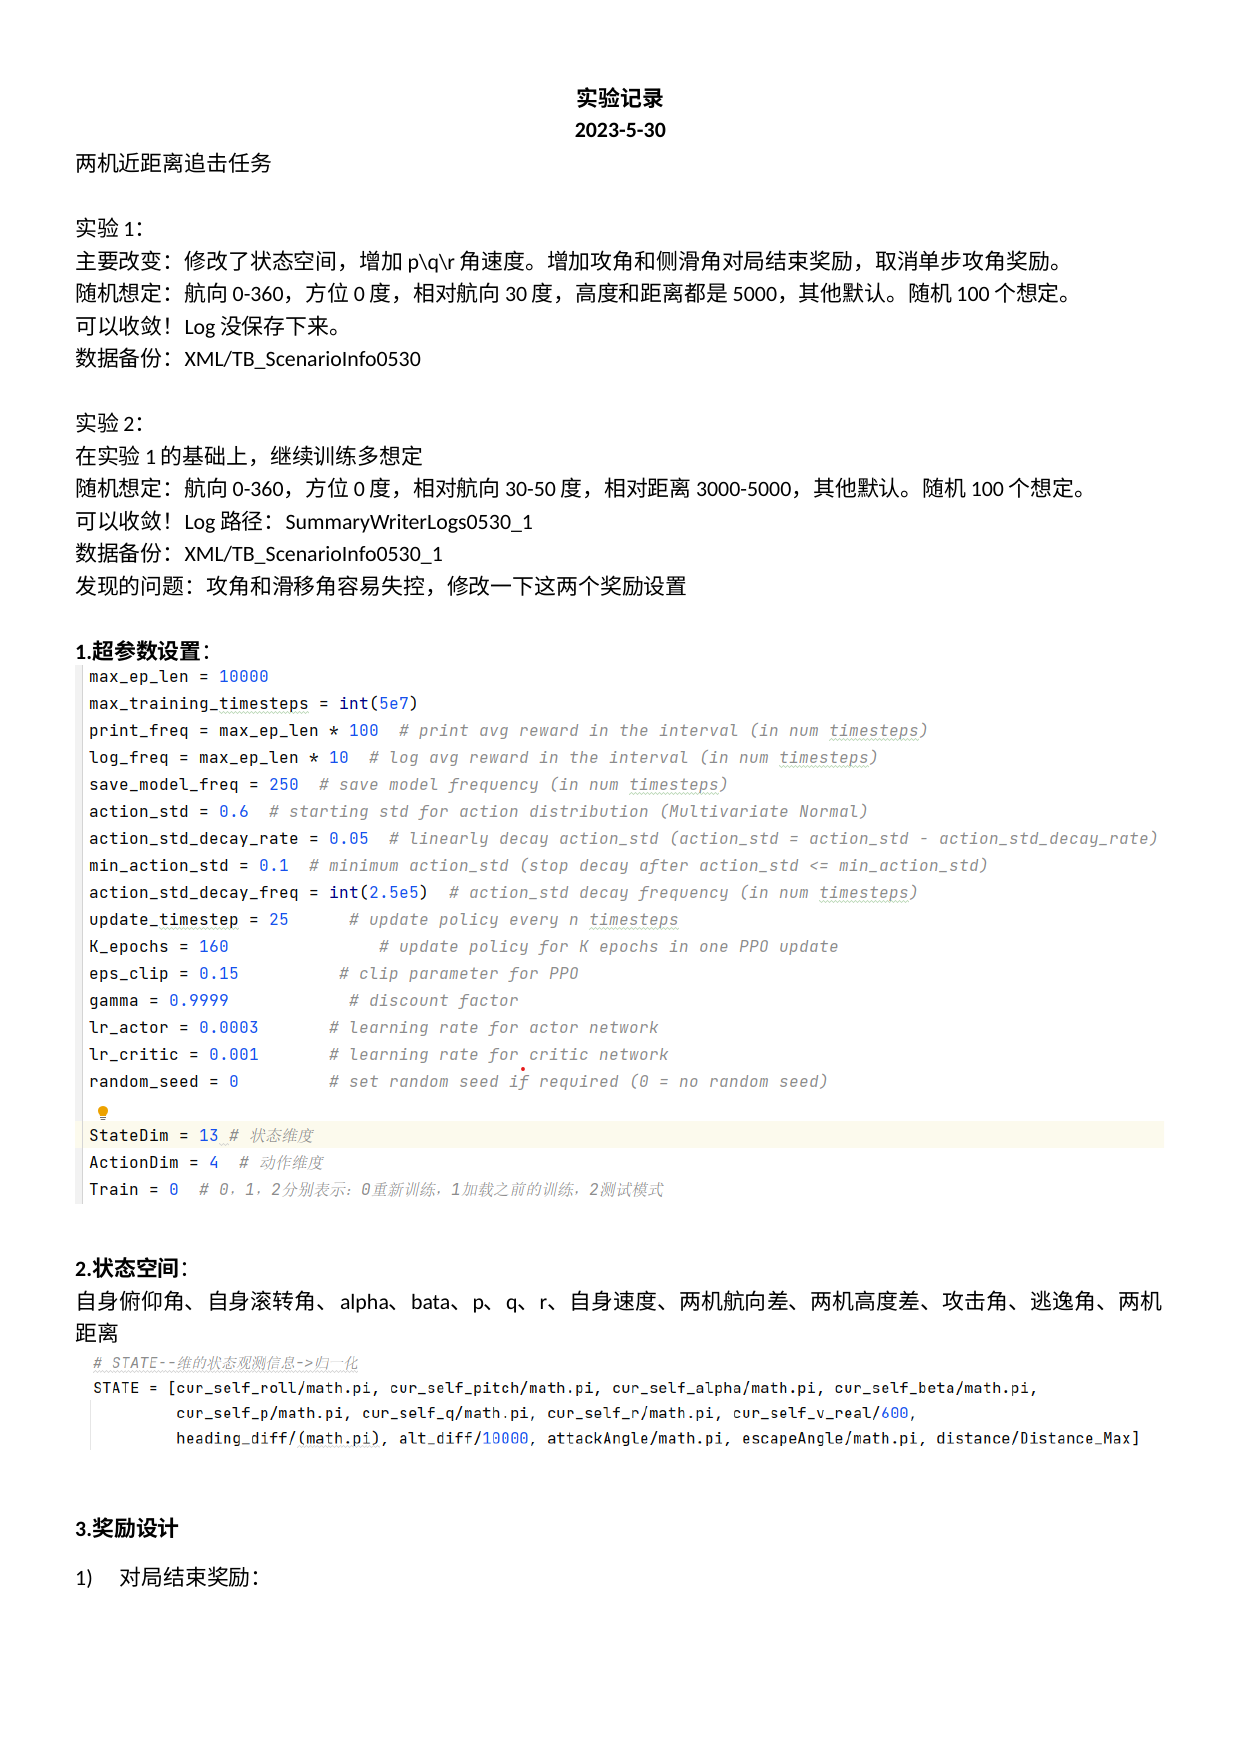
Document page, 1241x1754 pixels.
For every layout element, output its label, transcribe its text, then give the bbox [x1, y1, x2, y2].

text 2023-5-30 [75, 113, 1165, 146]
text 可以收敛！Log路径：SummaryWriterLogs0530_1 [75, 503, 1165, 536]
text 数据备份：XML/TB_ScenarioInfo0530_1 [75, 536, 1165, 568]
text 在实验1的基础上，继续训练多想定 [75, 438, 1165, 471]
text 2.状态空间： [75, 1251, 1165, 1283]
text 两机近距离追击任务 [75, 146, 1165, 178]
picture [75, 665, 1165, 1204]
text 自身俯仰角、自身滚转角、alpha、bata、p、q、r、自身速度、两机航向差、两机高度差、攻击角、逃逸角、两机距离 [75, 1283, 1165, 1348]
text 随机想定：航向0-360，方位0度，相对航向30-50度，相对距离3000-5000，其他默认。随机100个想定。 [75, 471, 1165, 503]
picture [75, 1348, 1165, 1457]
text 实验2： [75, 406, 1165, 438]
text 数据备份：XML/TB_ScenarioInfo0530 [75, 341, 1165, 373]
text 发现的问题：攻角和滑移角容易失控，修改一下这两个奖励设置 [75, 568, 1165, 601]
list 对局结束奖励： [75, 1559, 1165, 1592]
text 1.超参数设置： [75, 633, 1165, 665]
text 实验记录 [75, 81, 1165, 113]
text 主要改变：修改了状态空间，增加p\q\r角速度。增加攻角和侧滑角对局结束奖励，取消单步攻角奖励。 [75, 243, 1165, 276]
text 可以收敛！Log没保存下来。 [75, 308, 1165, 341]
text 随机想定：航向0-360，方位0度，相对航向30度，高度和距离都是5000，其他默认。随机100个想定。 [75, 276, 1165, 308]
text 实验1： [75, 211, 1165, 243]
text 3.奖励设计 [75, 1511, 1165, 1543]
